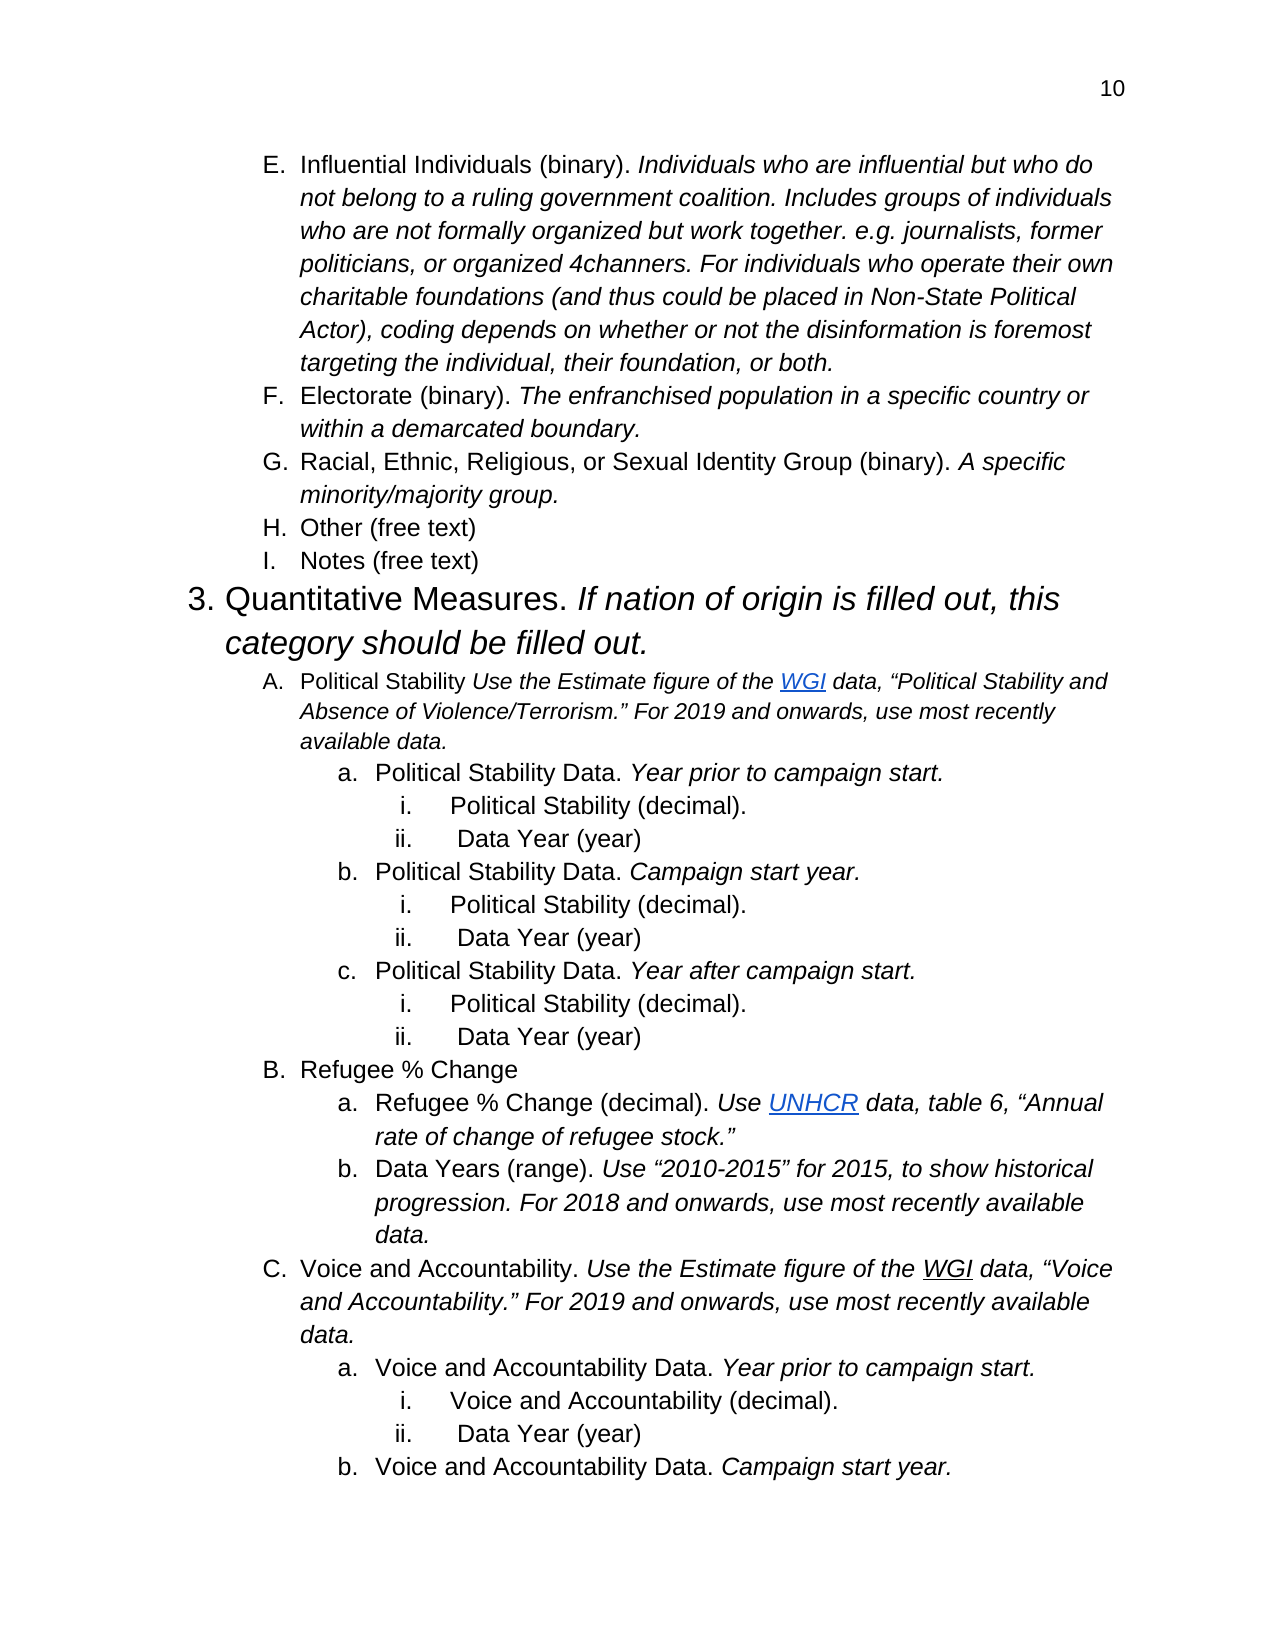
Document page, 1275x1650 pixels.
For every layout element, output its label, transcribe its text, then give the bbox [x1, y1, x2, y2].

list Data Year (year) [412, 923, 1125, 952]
list Data Year (year) [412, 824, 1125, 853]
list Influential Individuals (binary). Individuals who are influential but who do not belong to a ruling government coalition. Includes groups of individuals who are not formally organized but work together. e.g. journalists, former politicians, or organized 4channers. For individuals who operate their own charitable foundations (and thus could be placed in Non-State Political Actor), coding depends on whether or not the disinformation is foremost targeting the individual, their foundation, or both. [262, 150, 1125, 377]
list Other (free text) [262, 513, 1125, 542]
list Political Stability Use the Estimate figure of the WGI data, “Political Stability and Absence of Violence/Terrorism.” For 2019 and onwards, use most recently available data. [262, 668, 1125, 754]
list Data Year (year) [412, 1022, 1125, 1051]
list Political Stability Data. Campaign start year. [337, 857, 1125, 886]
list Electorate (binary). The enfranchised population in a specific country or within a demarcated boundary. [262, 381, 1125, 443]
list Notes (free text) [262, 546, 1125, 575]
list Voice and Accountability. Use the Estimate figure of the WGI data, “Voice and Accountability.” For 2019 and onwards, use most recently available data. [262, 1253, 1125, 1348]
list Political Stability Data. Year after campaign start. [337, 956, 1125, 985]
list Refugee % Change (decimal). Use UNHCR data, table 6, “Annual rate of change of refugee stock.” [337, 1088, 1125, 1150]
list Voice and Accountability (decimal). [412, 1386, 1125, 1414]
list Political Stability (decimal). [412, 791, 1125, 820]
list Data Year (year) [412, 1419, 1125, 1447]
list Refugee % Change [262, 1055, 1125, 1084]
list Voice and Accountability Data. Campaign start year. [337, 1452, 1125, 1480]
list Voice and Accountability Data. Year prior to campaign start. [337, 1353, 1125, 1381]
list Political Stability Data. Year prior to campaign start. [337, 758, 1125, 787]
list Data Years (range). Use “2010-2015” for 2015, to show historical progression. For 2018 and onwards, use most recently available data. [337, 1154, 1125, 1249]
list Political Stability (decimal). [412, 989, 1125, 1018]
list Racial, Ethnic, Religious, or Sexual Identity Group (binary). A specific minority/majority group. [262, 447, 1125, 509]
subtitle Quantitative Measures. If nation of origin is filled out, this category should be filled out. [187, 579, 1125, 662]
list Political Stability (decimal). [412, 890, 1125, 919]
